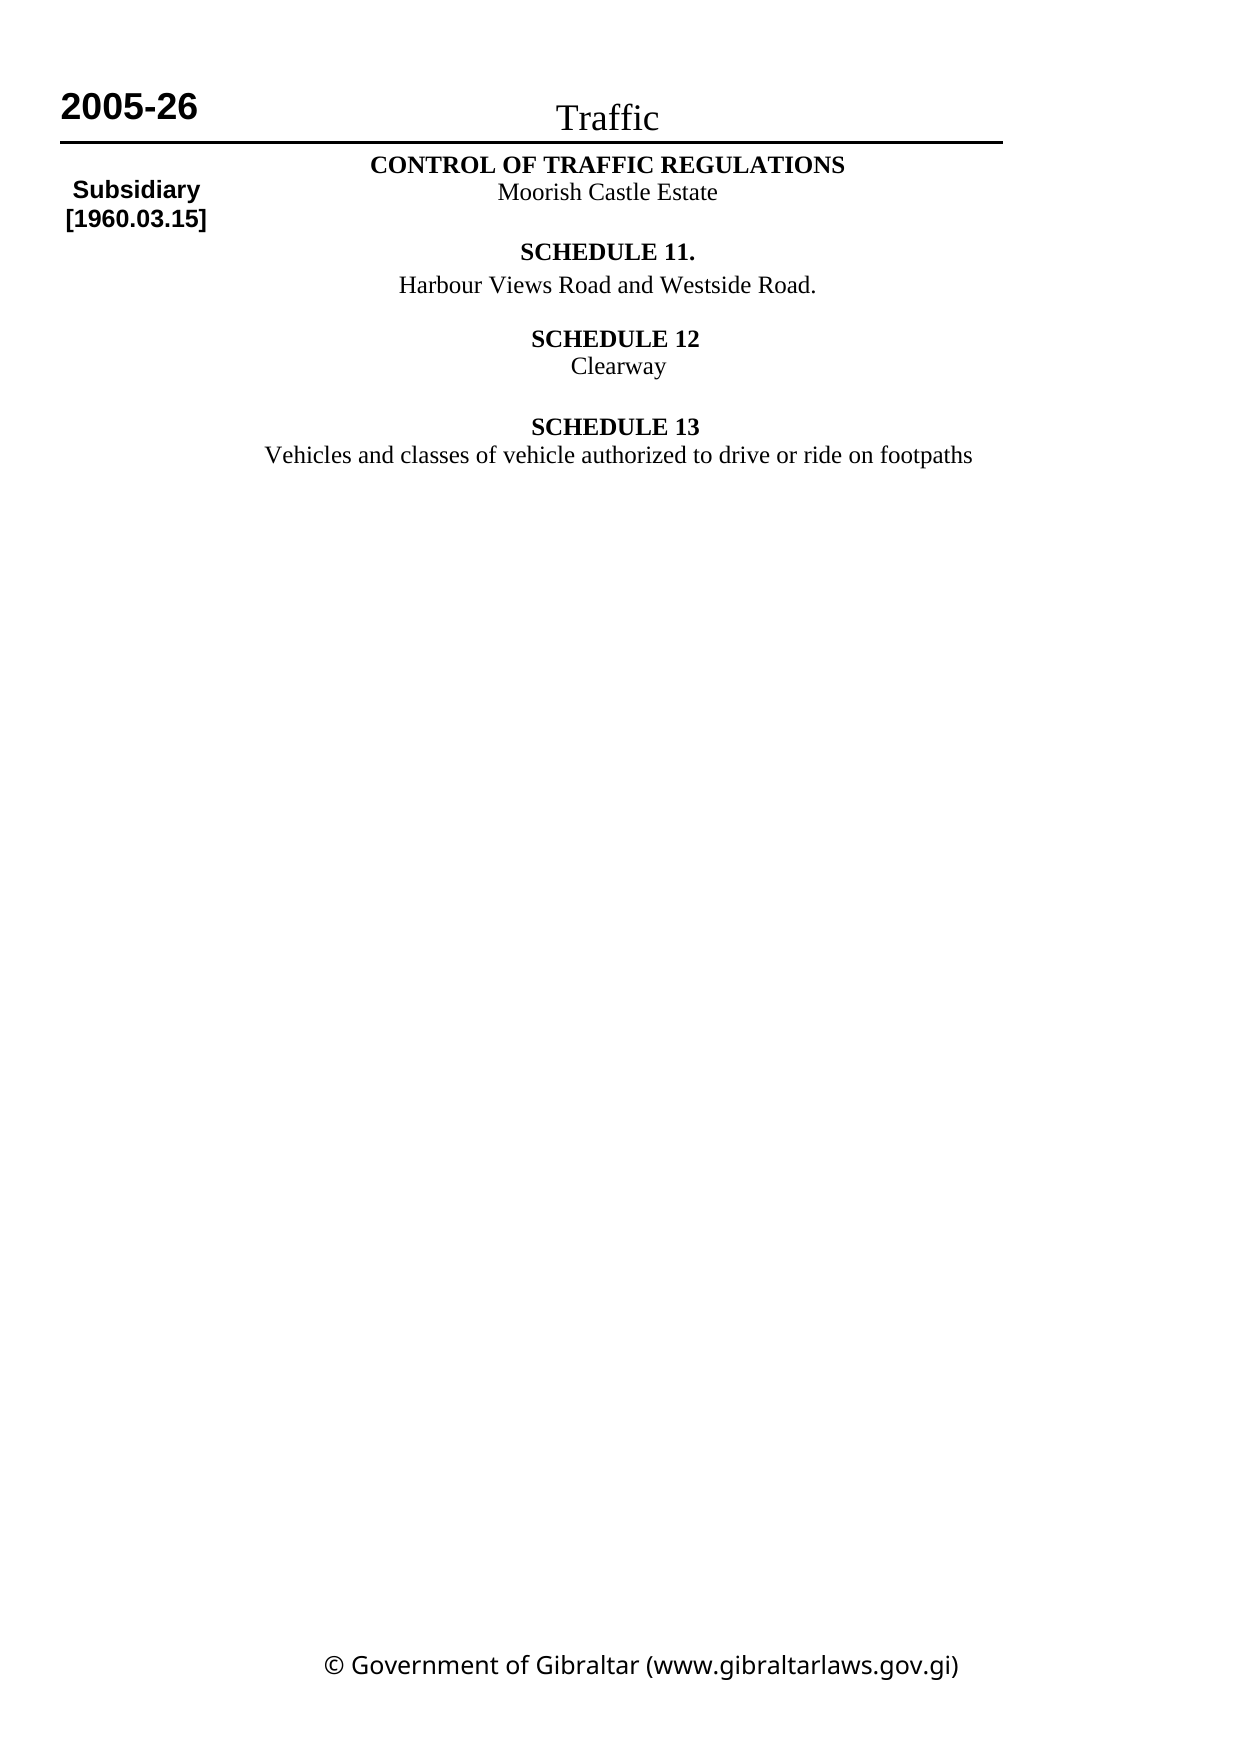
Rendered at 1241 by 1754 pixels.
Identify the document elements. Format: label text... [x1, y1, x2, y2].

text © Government of Gibraltar (www.gibraltarlaws.gov.gi) [324, 1647, 1090, 1681]
table_header Traffic [212, 78, 1003, 141]
table_header 2005-26 [60, 78, 212, 141]
text SCHEDULE 13 Vehicles and classes of vehicle authorized to drive or ride on footpaths [252, 413, 985, 468]
table_cell Subsidiary [1960.03.15] [60, 144, 212, 298]
text SCHEDULE 12 Clearway [522, 325, 715, 380]
table_cell CONTROL OF TRAFFIC REGULATIONS Moorish Castle Estate SCHEDULE 11. Harbour Views Road and Westside Road. [212, 144, 1003, 298]
